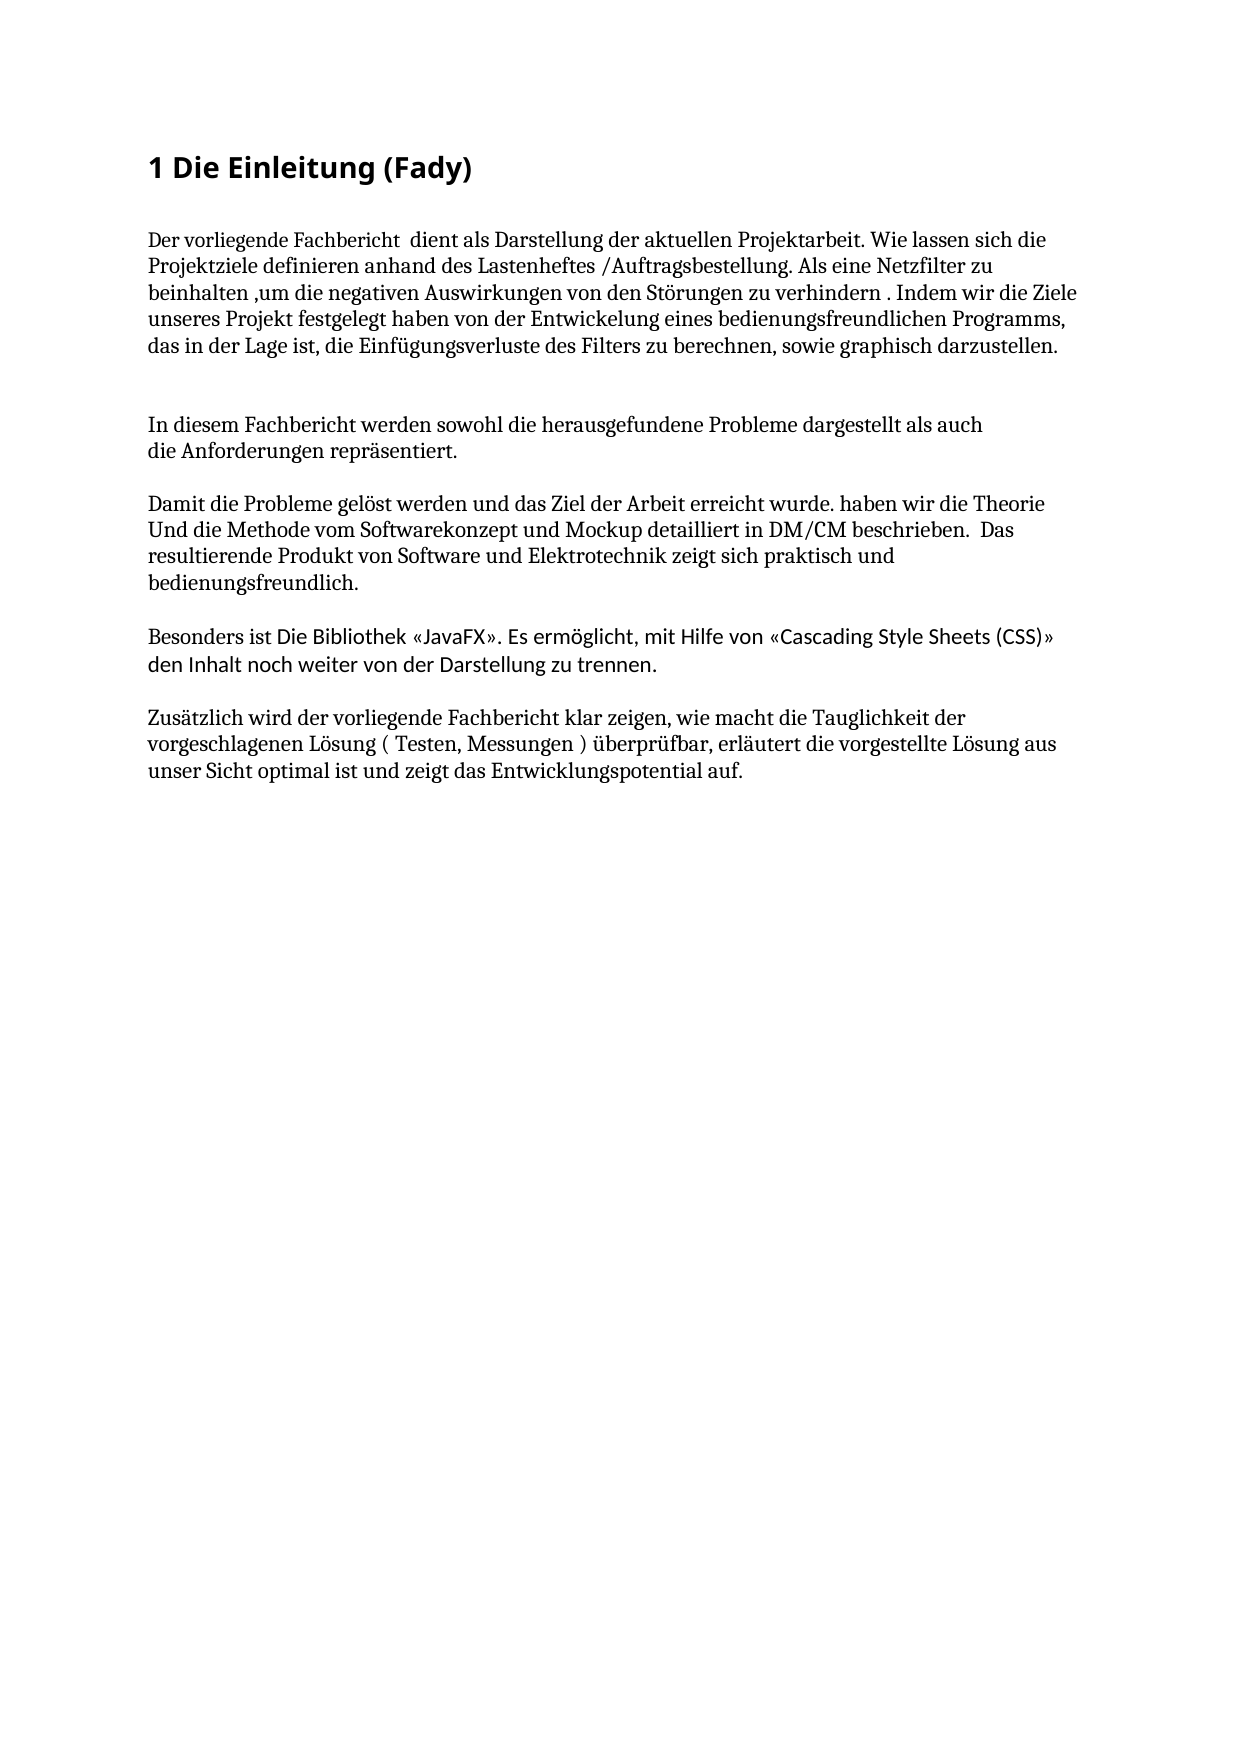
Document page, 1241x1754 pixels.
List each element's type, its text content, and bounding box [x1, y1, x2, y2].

text die Anforderungen repräsentiert. [148, 438, 1093, 464]
text 1 Die Einleitung (Fady) [148, 148, 1093, 187]
text In diesem Fachbericht werden sowohl die herausgefundene Probleme dargestellt als auch [148, 411, 1093, 438]
text Zusätzlich wird der vorliegende Fachbericht klar zeigen, wie macht die Tauglichkeit der vorgeschlagenen Lösung ( Testen, Messungen ) überprüfbar, erläutert die vorgestellte Lösung aus unser Sicht optimal ist und zeigt das Entwicklungspotential auf. [148, 705, 1093, 784]
text Damit die Probleme gelöst werden und das Ziel der Arbeit erreicht wurde. haben wir die Theorie [148, 491, 1093, 517]
text Besonders ist Die Bibliothek «JavaFX». Es ermöglicht, mit Hilfe von «Cascading Style Sheets (CSS)» den Inhalt noch weiter von der Darstellung zu trennen. [148, 622, 1093, 678]
text Und die Methode vom Softwarekonzept und Mockup detailliert in DM/CM beschrieben. Das resultierende Produkt von Software und Elektrotechnik zeigt sich praktisch und bedienungsfreundlich. [148, 517, 1093, 596]
text Der vorliegende Fachbericht dient als Darstellung der aktuellen Projektarbeit. Wie lassen sich die Projektziele definieren anhand des Lastenheftes /Auftragsbestellung. Als eine Netzfilter zu beinhalten ,um die negativen Auswirkungen von den Störungen zu verhindern . Indem wir die Ziele unseres Projekt festgelegt haben von der Entwickelung eines bedienungsfreundlichen Programms, das in der Lage ist, die Einfügungsverluste des Filters zu berechnen, sowie graphisch darzustellen. [148, 227, 1093, 359]
